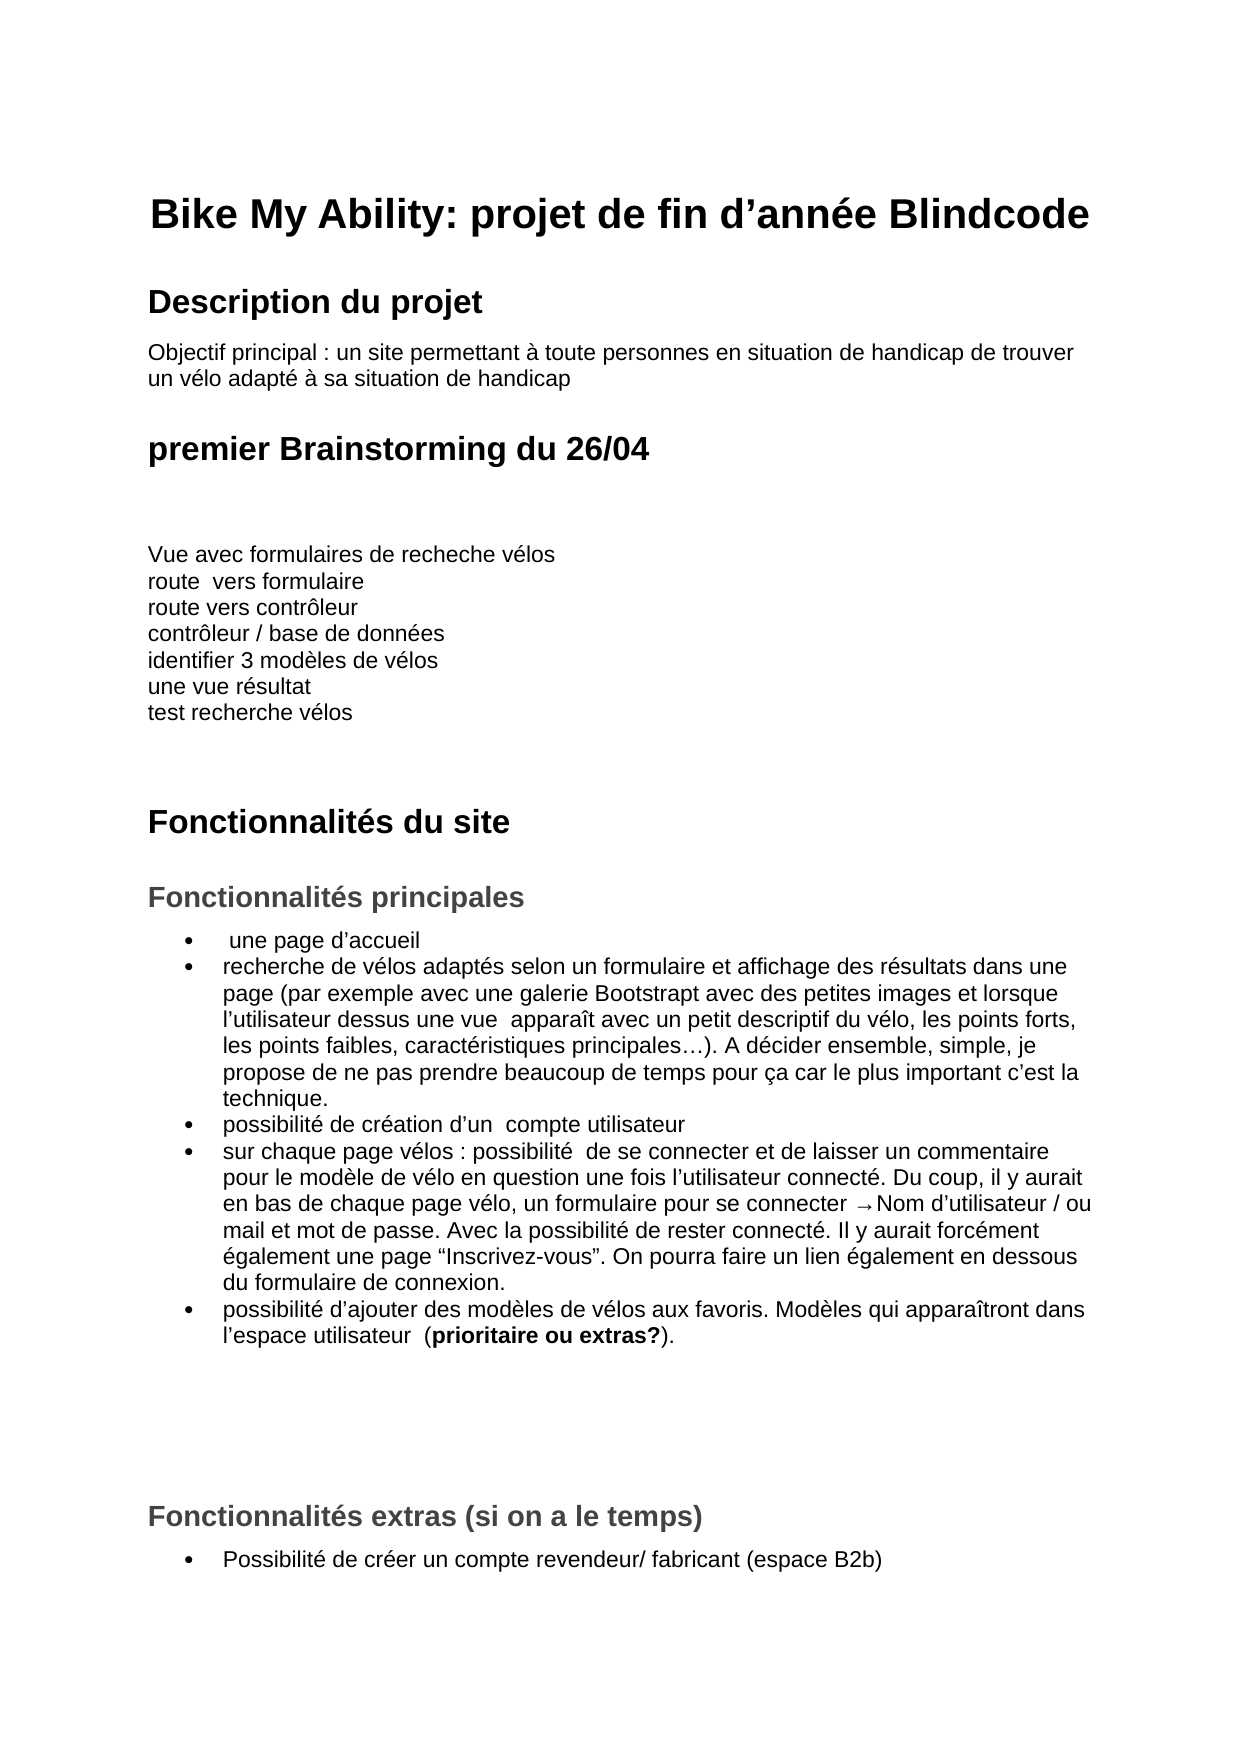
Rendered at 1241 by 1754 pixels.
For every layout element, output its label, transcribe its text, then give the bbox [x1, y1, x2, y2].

list sur chaque page vélos : possibilité de se connecter et de laisser un commentaire pour le modèle de vélo en question une fois l’utilisateur connecté. Du coup, il y aurait en bas de chaque page vélo, un formulaire pour se connecter →Nom d’utilisateur / ou mail et mot de passe. Avec la possibilité de rester connecté. Il y aurait forcément également une page “Inscrivez-vous”. On pourra faire un lien également en dessous du formulaire de connexion. [185, 1138, 1093, 1296]
list une page d’accueil [185, 927, 1093, 953]
text route vers formulaire [148, 568, 1093, 594]
text test recherche vélos [148, 699, 1093, 726]
list possibilité de création d’un compte utilisateur [185, 1111, 1093, 1138]
list Possibilité de créer un compte revendeur/ fabricant (espace B2b) [185, 1546, 1093, 1572]
text Objectif principal : un site permettant à toute personnes en situation de handicap de trouver un vélo adapté à sa situation de handicap [148, 338, 1093, 391]
text contrôleur / base de données [148, 620, 1093, 647]
subtitle Description du projet [148, 282, 1093, 320]
text Vue avec formulaires de recheche vélos [148, 541, 1093, 568]
text identifier 3 modèles de vélos [148, 647, 1093, 673]
subtitle Fonctionnalités principales [148, 880, 1093, 913]
text une vue résultat [148, 673, 1093, 699]
subtitle premier Brainstorming du 26/04 [148, 429, 1093, 467]
list possibilité d’ajouter des modèles de vélos aux favoris. Modèles qui apparaîtront dans l’espace utilisateur (prioritaire ou extras?). [185, 1296, 1093, 1348]
text route vers contrôleur [148, 594, 1093, 620]
list recherche de vélos adaptés selon un formulaire et affichage des résultats dans une page (par exemple avec une galerie Bootstrapt avec des petites images et lorsque l’utilisateur dessus une vue apparaît avec un petit descriptif du vélo, les points forts, les points faibles, caractéristiques principales…). A décider ensemble, simple, je propose de ne pas prendre beaucoup de temps pour ça car le plus important c’est la technique. [185, 953, 1093, 1111]
subtitle Fonctionnalités extras (si on a le temps) [148, 1499, 1093, 1533]
subtitle Bike My Ability: projet de fin d’année Blindcode [148, 189, 1093, 237]
subtitle Fonctionnalités du site [148, 802, 1093, 841]
